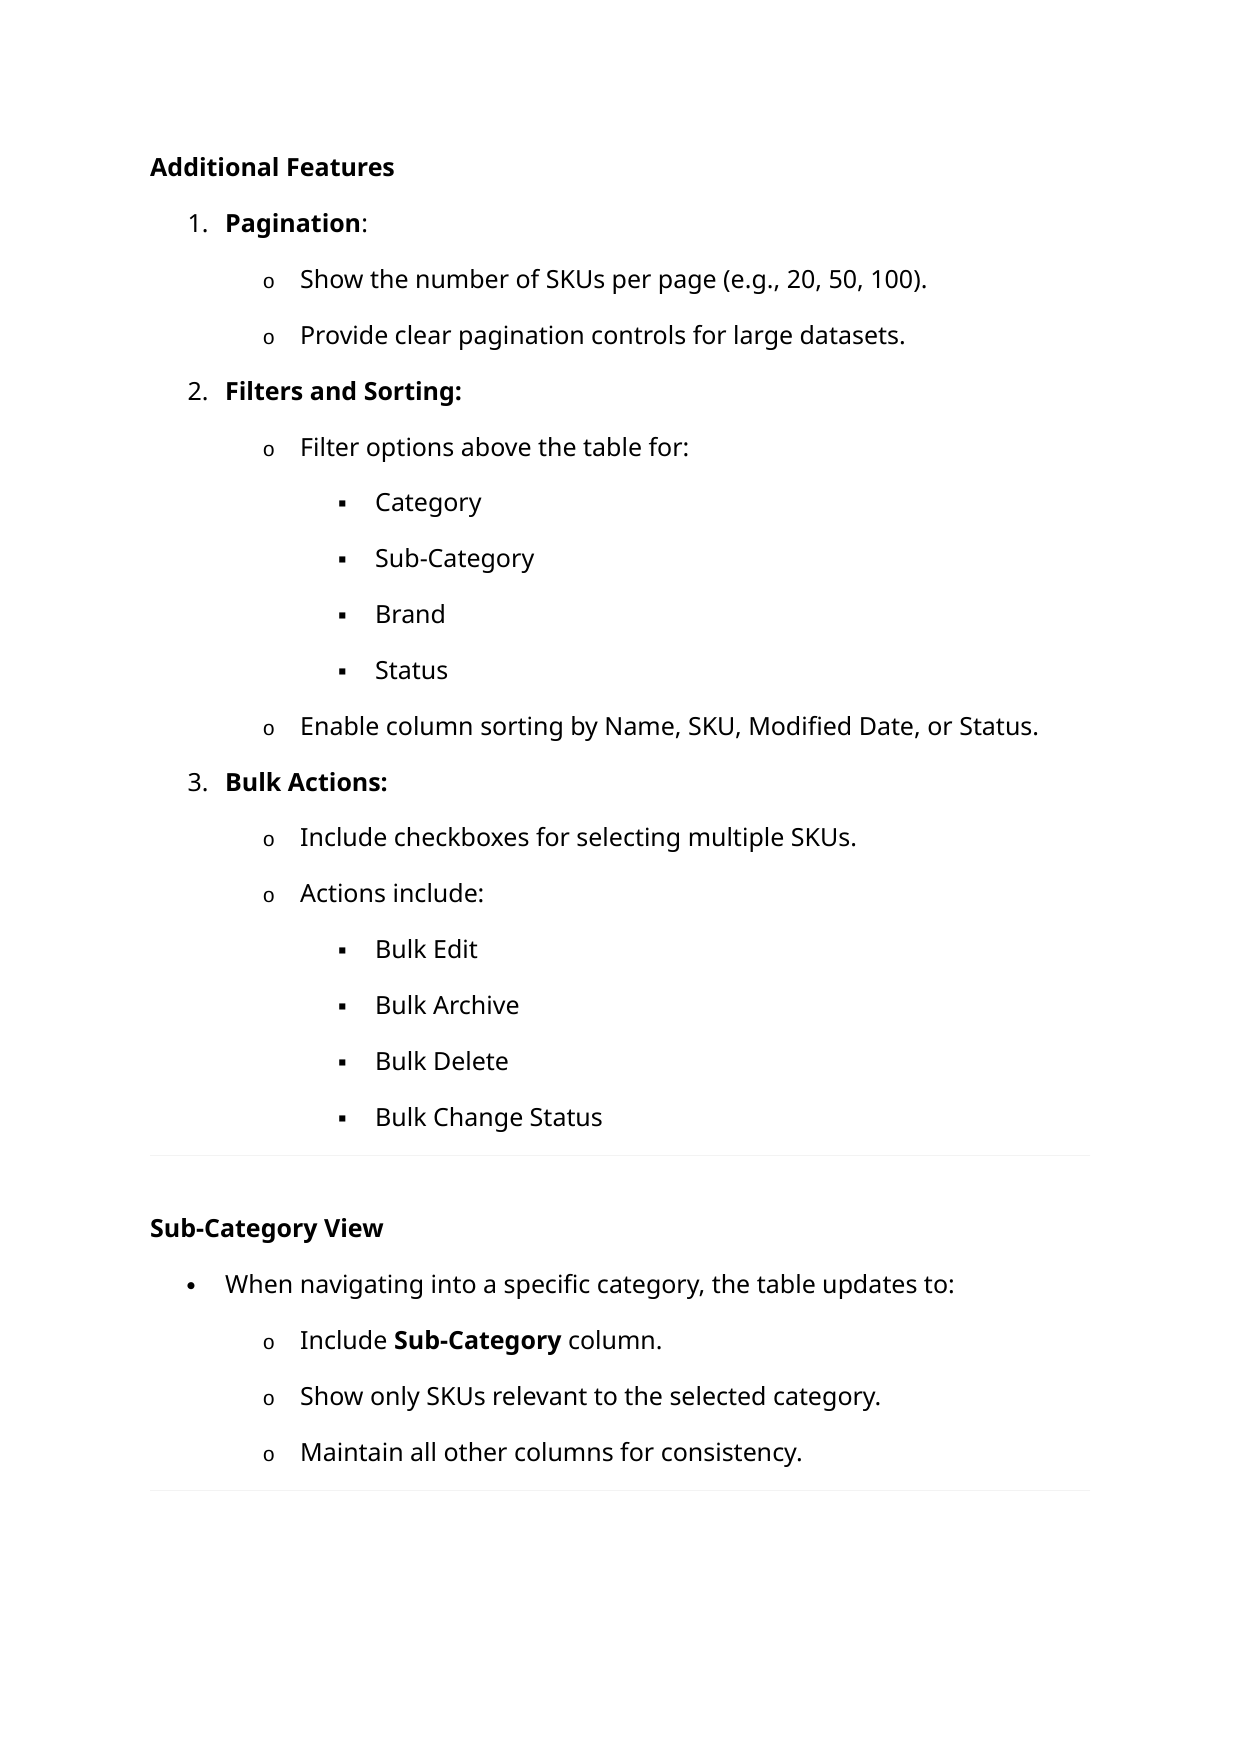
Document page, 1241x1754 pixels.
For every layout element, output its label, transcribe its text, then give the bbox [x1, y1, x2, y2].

list Bulk Edit [337, 932, 1090, 966]
list When navigating into a specific category, the table updates to: [187, 1267, 1090, 1301]
list Bulk Archive [337, 987, 1090, 1022]
list Include checkboxes for selecting multiple SKUs. [262, 820, 1090, 854]
list Filters and Sorting: [187, 373, 1090, 407]
list Status [337, 652, 1090, 687]
list Maintain all other columns for consistency. [262, 1434, 1090, 1468]
list Bulk Delete [337, 1043, 1090, 1077]
list Enable column sorting by Name, SKU, Modified Date, or Status. [262, 708, 1090, 742]
list Show only SKUs relevant to the selected category. [262, 1378, 1090, 1412]
list Filter options above the table for: [262, 429, 1090, 463]
text Additional Features [150, 150, 1090, 184]
list Brand [337, 597, 1090, 631]
list Sub-Category [337, 541, 1090, 575]
list Show the number of SKUs per page (e.g., 20, 50, 100). [262, 262, 1090, 296]
list Actions include: [262, 876, 1090, 910]
text Sub-Category View [150, 1211, 1090, 1245]
list Pagination: [187, 206, 1090, 240]
list Category [337, 485, 1090, 519]
list Include Sub-Category column. [262, 1322, 1090, 1357]
list Bulk Change Status [337, 1099, 1090, 1133]
list Provide clear pagination controls for large datasets. [262, 317, 1090, 352]
list Bulk Actions: [187, 764, 1090, 798]
